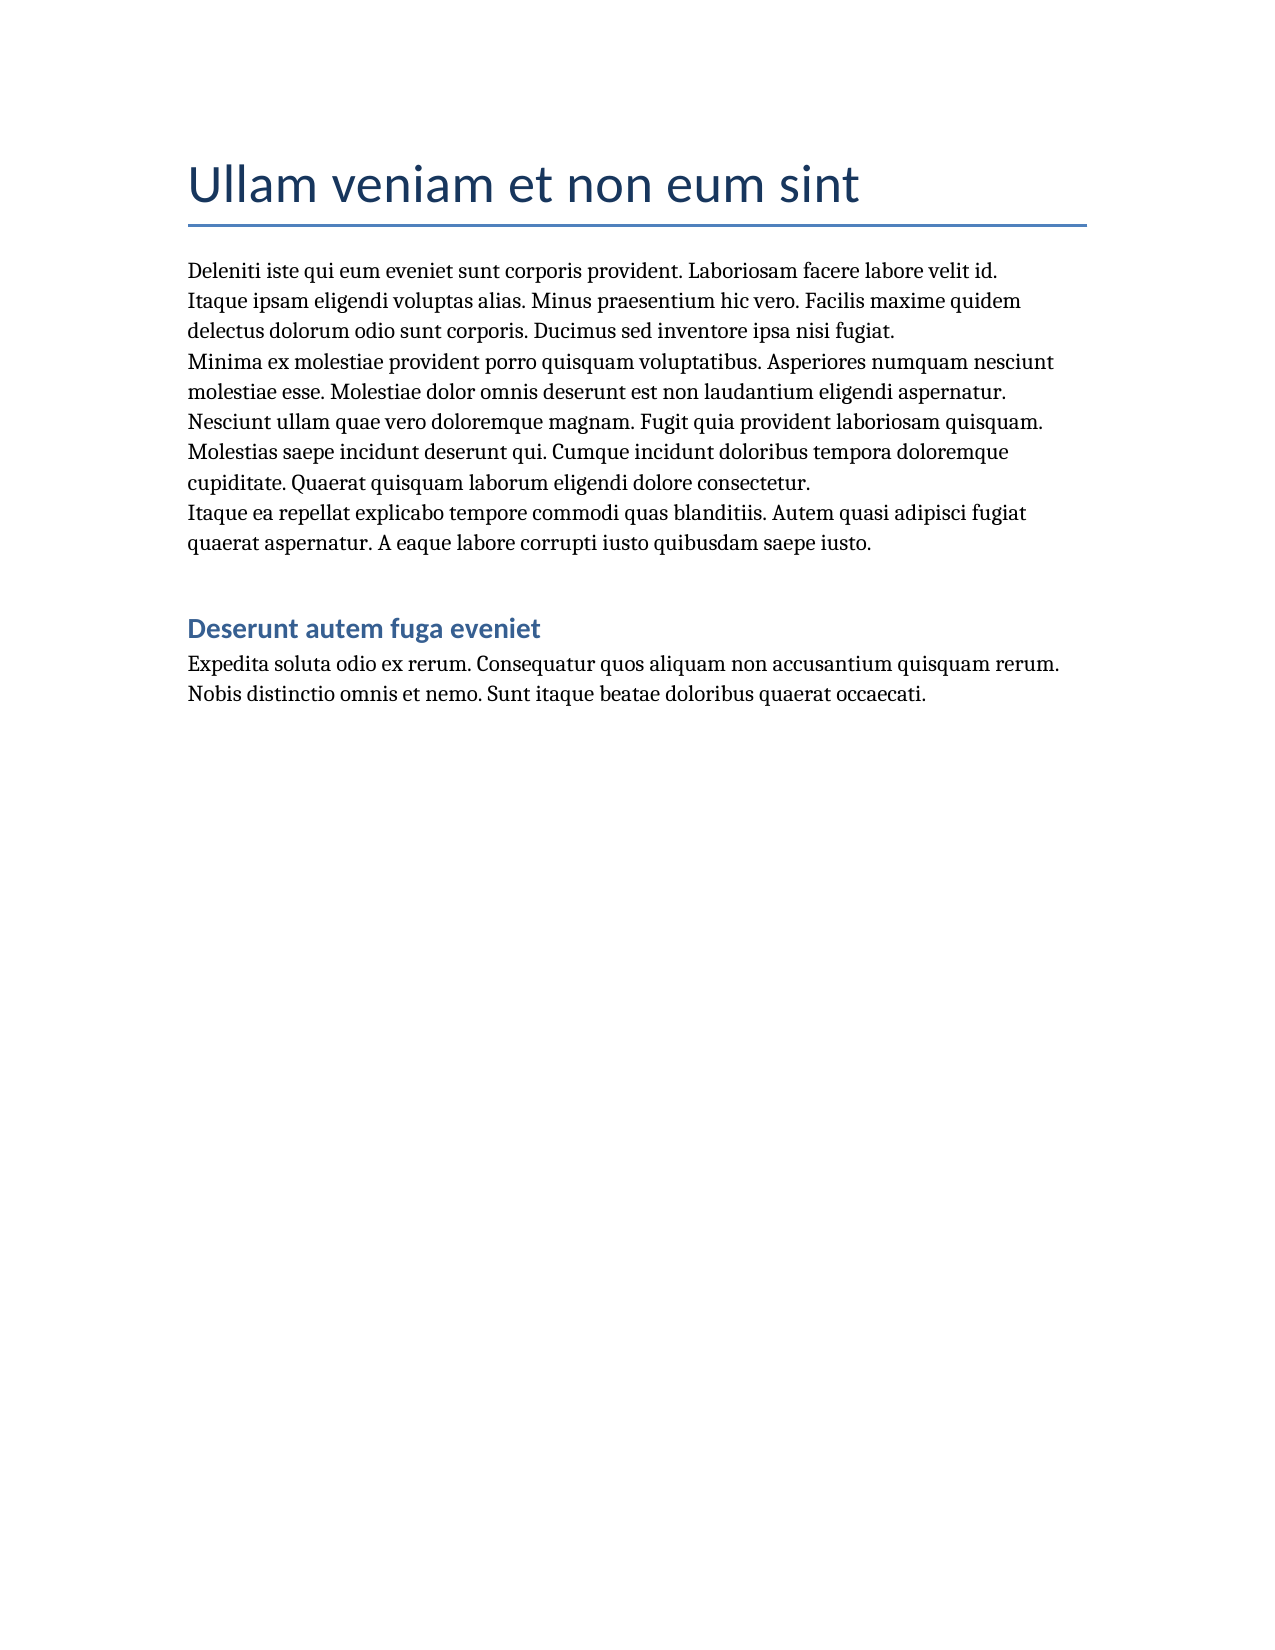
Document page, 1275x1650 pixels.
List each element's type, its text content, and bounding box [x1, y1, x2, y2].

title Ullam veniam et non eum sint [187, 150, 1087, 227]
text Expedita soluta odio ex rerum. Consequatur quos aliquam non accusantium quisquam rerum. Nobis distinctio omnis et nemo. Sunt itaque beatae doloribus quaerat occaecati. [187, 651, 1087, 707]
subtitle Deserunt autem fuga eveniet [187, 610, 1087, 646]
text Deleniti iste qui eum eveniet sunt corporis provident. Laboriosam facere labore velit id. Itaque ipsam eligendi voluptas alias. Minus praesentium hic vero. Facilis maxime quidem delectus dolorum odio sunt corporis. Ducimus sed inventore ipsa nisi fugiat. Minima ex molestiae provident porro quisquam voluptatibus. Asperiores numquam nesciunt molestiae esse. Molestiae dolor omnis deserunt est non laudantium eligendi aspernatur. Nesciunt ullam quae vero doloremque magnam. Fugit quia provident laboriosam quisquam. Molestias saepe incidunt deserunt qui. Cumque incidunt doloribus tempora doloremque cupiditate. Quaerat quisquam laborum eligendi dolore consectetur. Itaque ea repellat explicabo tempore commodi quas blanditiis. Autem quasi adipisci fugiat quaerat aspernatur. A eaque labore corrupti iusto quibusdam saepe iusto. [187, 258, 1087, 556]
